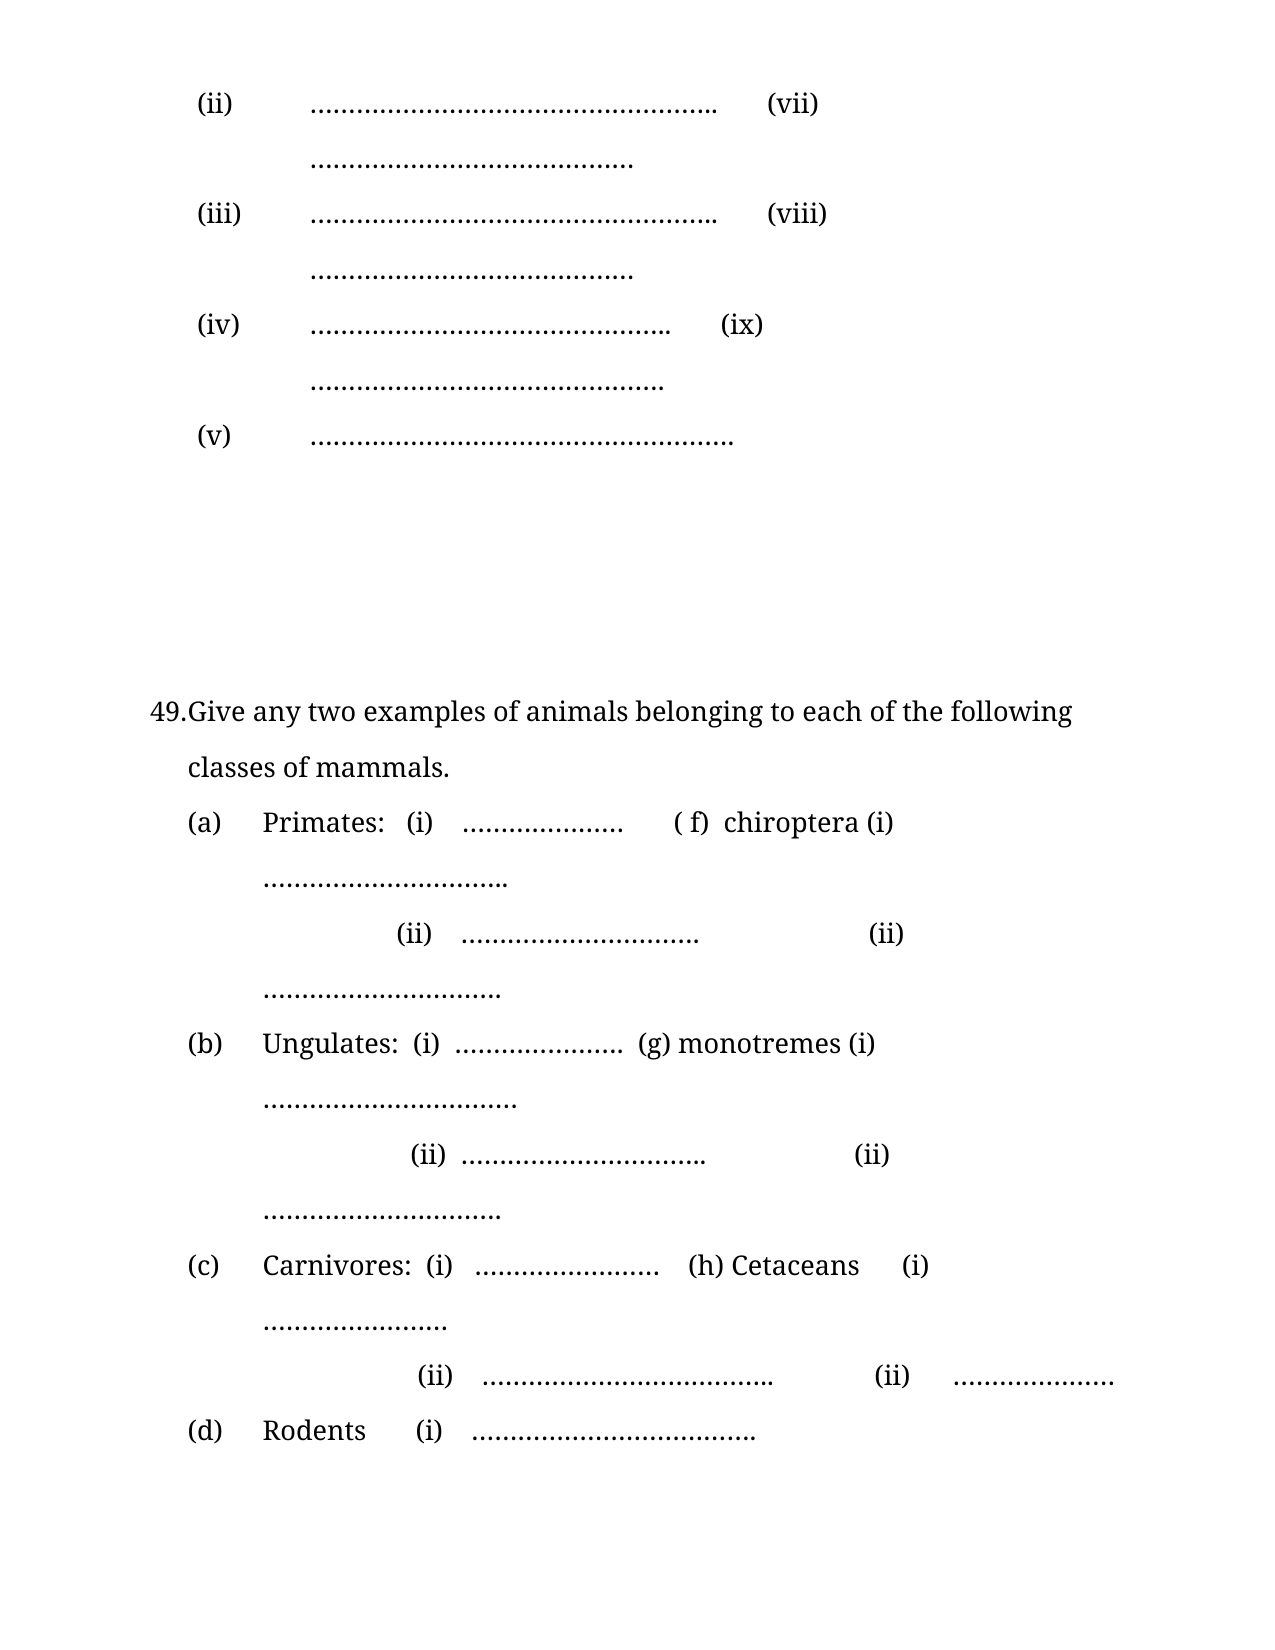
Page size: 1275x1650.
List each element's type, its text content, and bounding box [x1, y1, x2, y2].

list ……………………………………….. (ix) ………………………………………. [197, 306, 1125, 398]
list Rodents (i) ………………………………. [187, 1412, 1125, 1449]
list …………………………………………….. (vii) …………………………………… [197, 84, 1125, 177]
list ………………………………………………. [197, 416, 1125, 453]
list …………………………………………….. (viii) …………………………………… [197, 195, 1125, 287]
list (ii) ………………………….. (ii) …………………………. [262, 1135, 1125, 1227]
list Ungulates: (i) …………………. (g) monotremes (i) …………………………… [187, 1025, 1125, 1117]
list Primates: (i) ………………… ( f) chiroptera (i) ………………………….. [187, 803, 1125, 896]
list (ii) …………………………. (ii) …………………………. [262, 914, 1125, 1006]
list Give any two examples of animals belonging to each of the following classes of mammals. [150, 693, 1125, 785]
list Carnivores: (i) …………………… (h) Cetaceans (i) …………………… [187, 1246, 1125, 1338]
list (ii) ……………………………….. (ii) ………………… [262, 1357, 1125, 1393]
